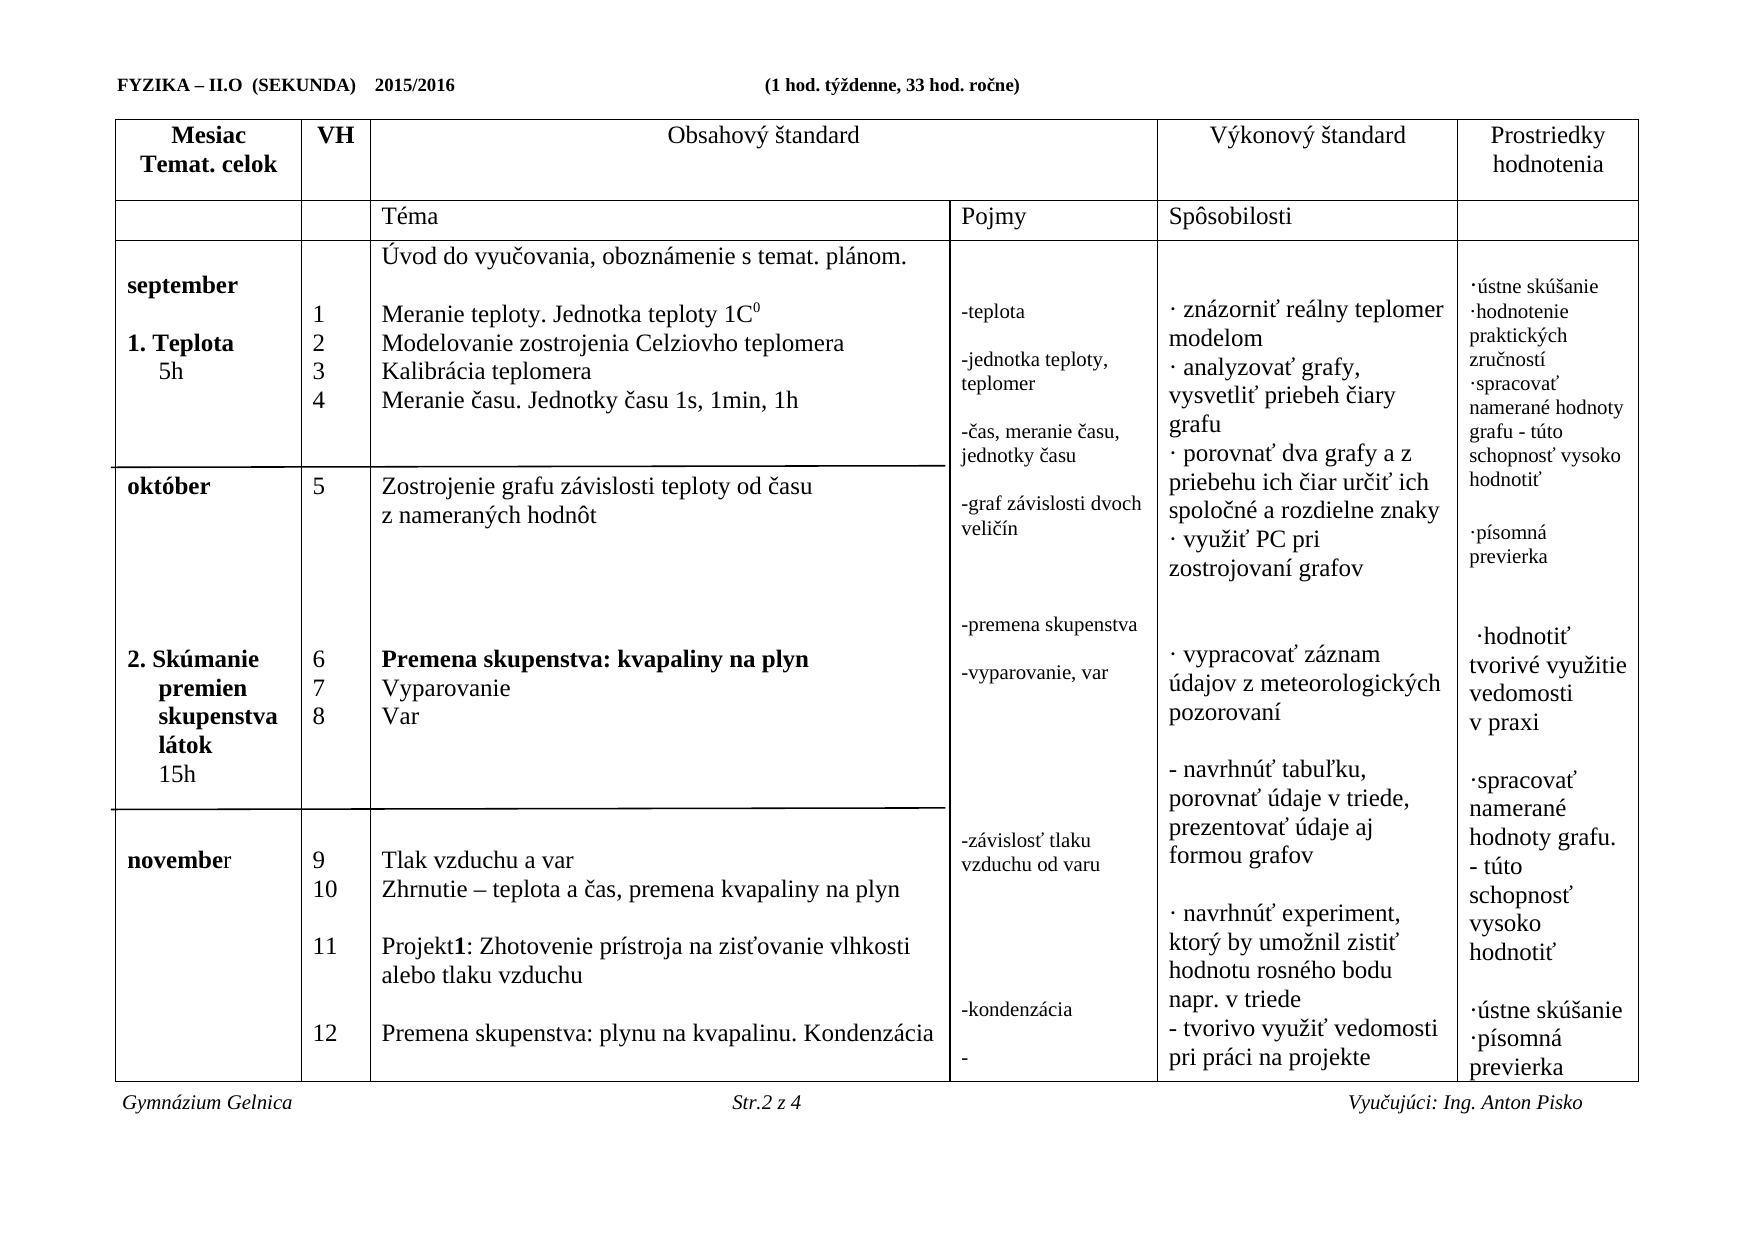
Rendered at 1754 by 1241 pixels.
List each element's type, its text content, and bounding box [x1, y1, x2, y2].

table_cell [1458, 241, 1638, 1081]
table_header Výkonový štandard [1158, 120, 1457, 200]
table_header Prostriedky hodnotenia [1458, 120, 1638, 200]
table_header Mesiac Temat. celok [116, 120, 301, 200]
table_cell [1458, 201, 1638, 240]
table_cell 1 2 3 4 5 6 7 8 9 10 11 12 13 14 15 16 17 18 19 20 21 22 23 24 25 26 27 28 29 30 31 32 33 [302, 241, 370, 466]
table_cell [116, 810, 301, 1081]
table_cell Spôsobilosti [1158, 201, 1457, 240]
table_cell Pojmy [951, 201, 1157, 240]
table_cell september 1. Teplota 5h október 2. Skúmanie premien skupenstva látok 15h november december január február 3. Teplo 13h marec apríl máj jún [116, 241, 301, 466]
table_cell 1 2 3 4 5 6 7 8 9 10 11 12 13 14 15 16 17 18 19 20 21 22 23 24 25 26 27 28 29 30 31 32 33 [302, 468, 370, 808]
table_cell [302, 201, 370, 240]
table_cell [951, 241, 1157, 1081]
table_cell [116, 201, 301, 240]
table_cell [1158, 241, 1457, 1081]
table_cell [371, 241, 949, 1081]
table_header Obsahový štandard [371, 120, 1157, 200]
table_cell september 1. Teplota 5h október 2. Skúmanie premien skupenstva látok 15h november december január február 3. Teplo 13h marec apríl máj jún [116, 468, 301, 808]
table_header VH [302, 120, 370, 200]
table_cell Téma [371, 201, 949, 240]
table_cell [302, 810, 370, 1081]
